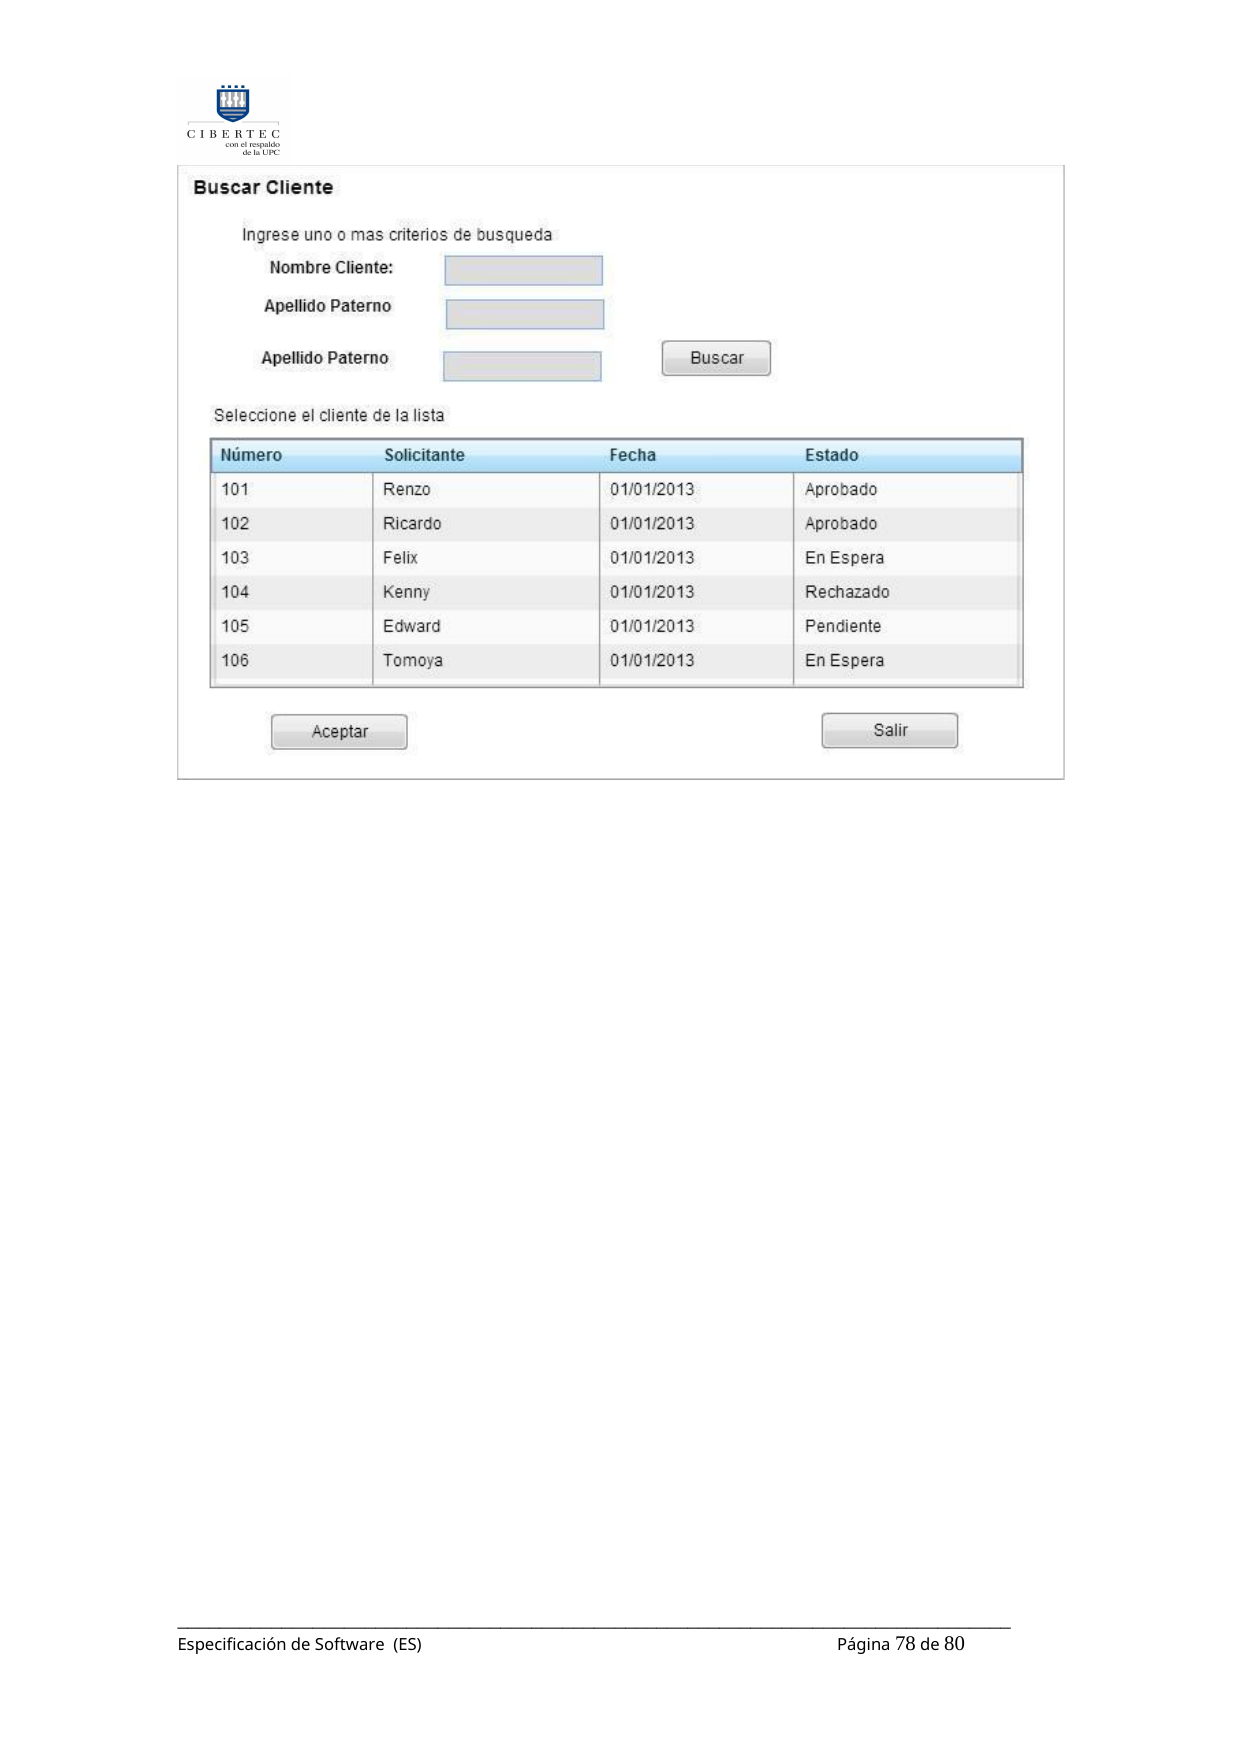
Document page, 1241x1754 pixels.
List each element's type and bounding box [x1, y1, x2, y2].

picture [177, 75, 1065, 780]
